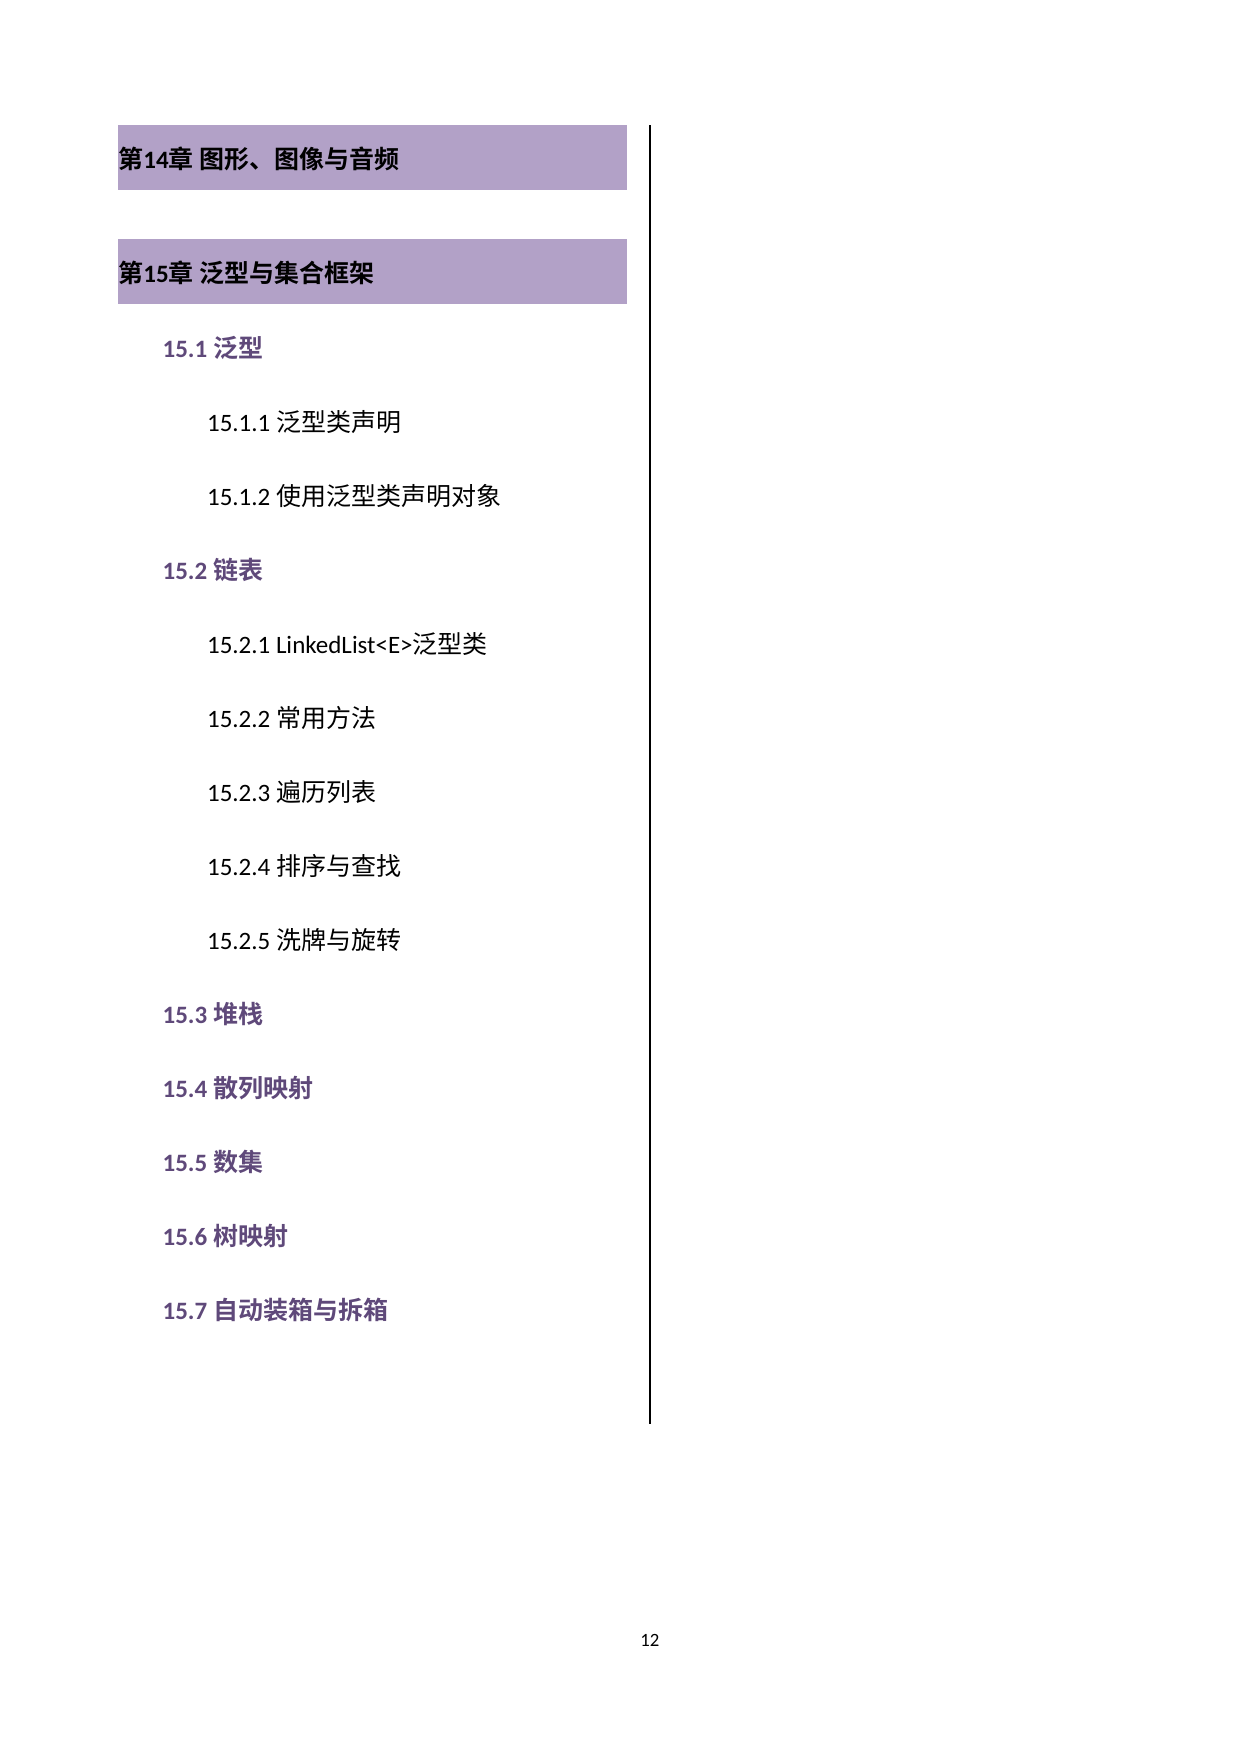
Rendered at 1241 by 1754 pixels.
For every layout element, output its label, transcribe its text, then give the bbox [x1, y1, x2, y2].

subtitle 堆栈 [162, 980, 627, 1045]
subtitle 链表 [162, 536, 627, 601]
subtitle 数集 [162, 1128, 627, 1193]
subtitle 泛型与集合框架 [118, 239, 627, 304]
subtitle 遍历列表 [207, 758, 627, 823]
subtitle 图形、图像与音频 [118, 125, 627, 190]
subtitle 自动装箱与拆箱 [162, 1276, 627, 1341]
subtitle 排序与查找 [207, 832, 627, 897]
subtitle 洗牌与旋转 [207, 906, 627, 971]
subtitle 散列映射 [162, 1054, 627, 1119]
subtitle 使用泛型类声明对象 [207, 462, 627, 527]
subtitle 树映射 [162, 1202, 627, 1267]
subtitle 常用方法 [207, 684, 627, 749]
subtitle 泛型 [162, 314, 627, 379]
subtitle 泛型类声明 [207, 388, 627, 453]
subtitle LinkedList<E>泛型类 [207, 610, 627, 675]
